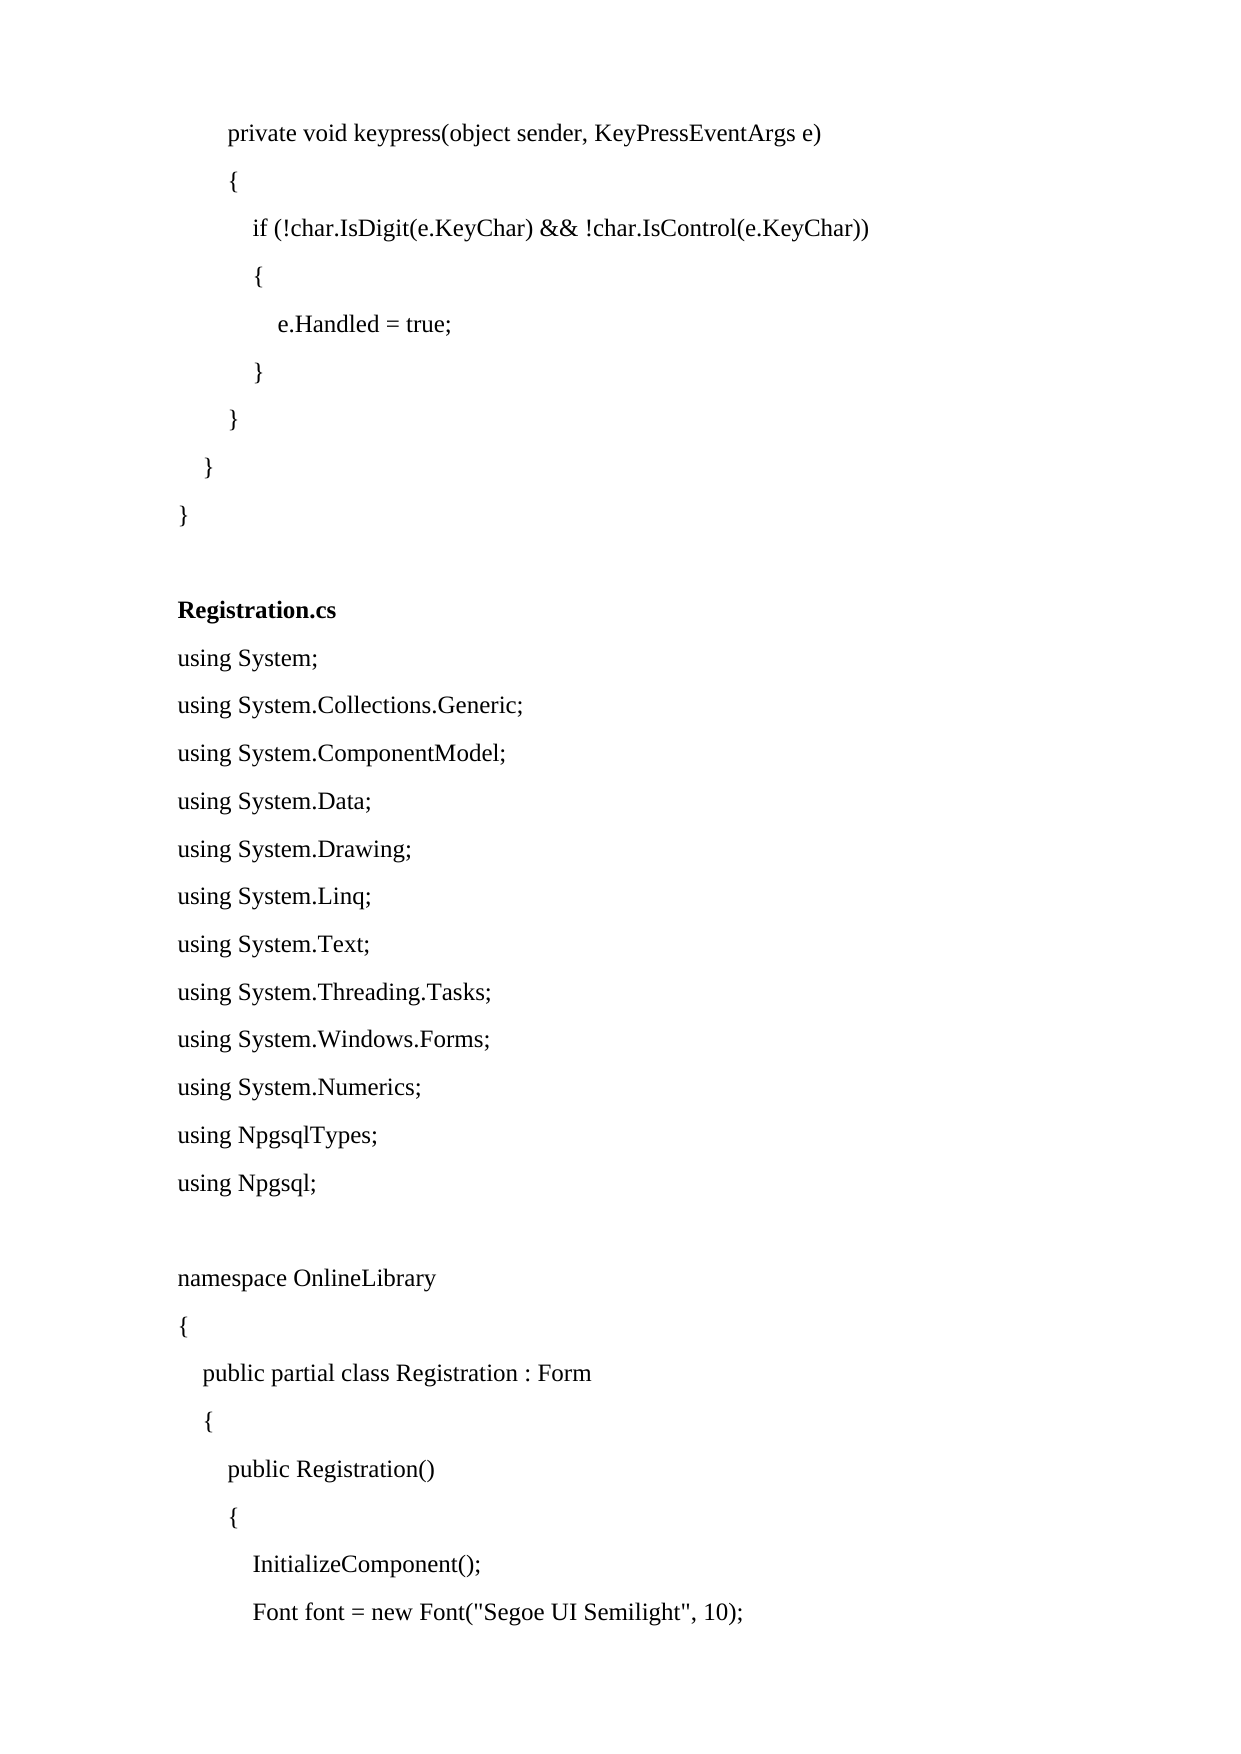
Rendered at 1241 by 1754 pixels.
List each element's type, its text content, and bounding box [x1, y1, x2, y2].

text using System.Collections.Generic; [177, 691, 1152, 719]
text } [177, 452, 1152, 481]
text using System.Linq; [177, 881, 1152, 910]
text private void keypress(object sender, KeyPressEventArgs e) [177, 118, 1152, 147]
text } [177, 500, 1152, 528]
text using System.ComponentModel; [177, 738, 1152, 767]
text using System.Windows.Forms; [177, 1024, 1152, 1053]
text using System.Numerics; [177, 1072, 1152, 1101]
text using System.Text; [177, 929, 1152, 958]
text using System.Drawing; [177, 834, 1152, 862]
text public Registration() [177, 1454, 1152, 1483]
text public partial class Registration : Form [177, 1358, 1152, 1387]
text using Npgsql; [177, 1168, 1152, 1196]
text if (!char.IsDigit(e.KeyChar) && !char.IsControl(e.KeyChar)) [177, 213, 1152, 242]
text } [177, 357, 1152, 385]
text using System; [177, 643, 1152, 672]
text { [177, 1406, 1152, 1435]
text using System.Threading.Tasks; [177, 977, 1152, 1006]
text Font font = new Font("Segoe UI Semilight", 10); [177, 1597, 1152, 1626]
text using NpgsqlTypes; [177, 1120, 1152, 1149]
text { [177, 1502, 1152, 1530]
text InitializeComponent(); [177, 1549, 1152, 1578]
text e.Handled = true; [177, 309, 1152, 338]
text { [177, 261, 1152, 290]
text { [177, 166, 1152, 194]
text } [177, 404, 1152, 433]
text Registration.cs [177, 595, 1152, 624]
text using System.Data; [177, 786, 1152, 815]
text namespace OnlineLibrary [177, 1263, 1152, 1292]
text { [177, 1311, 1152, 1339]
